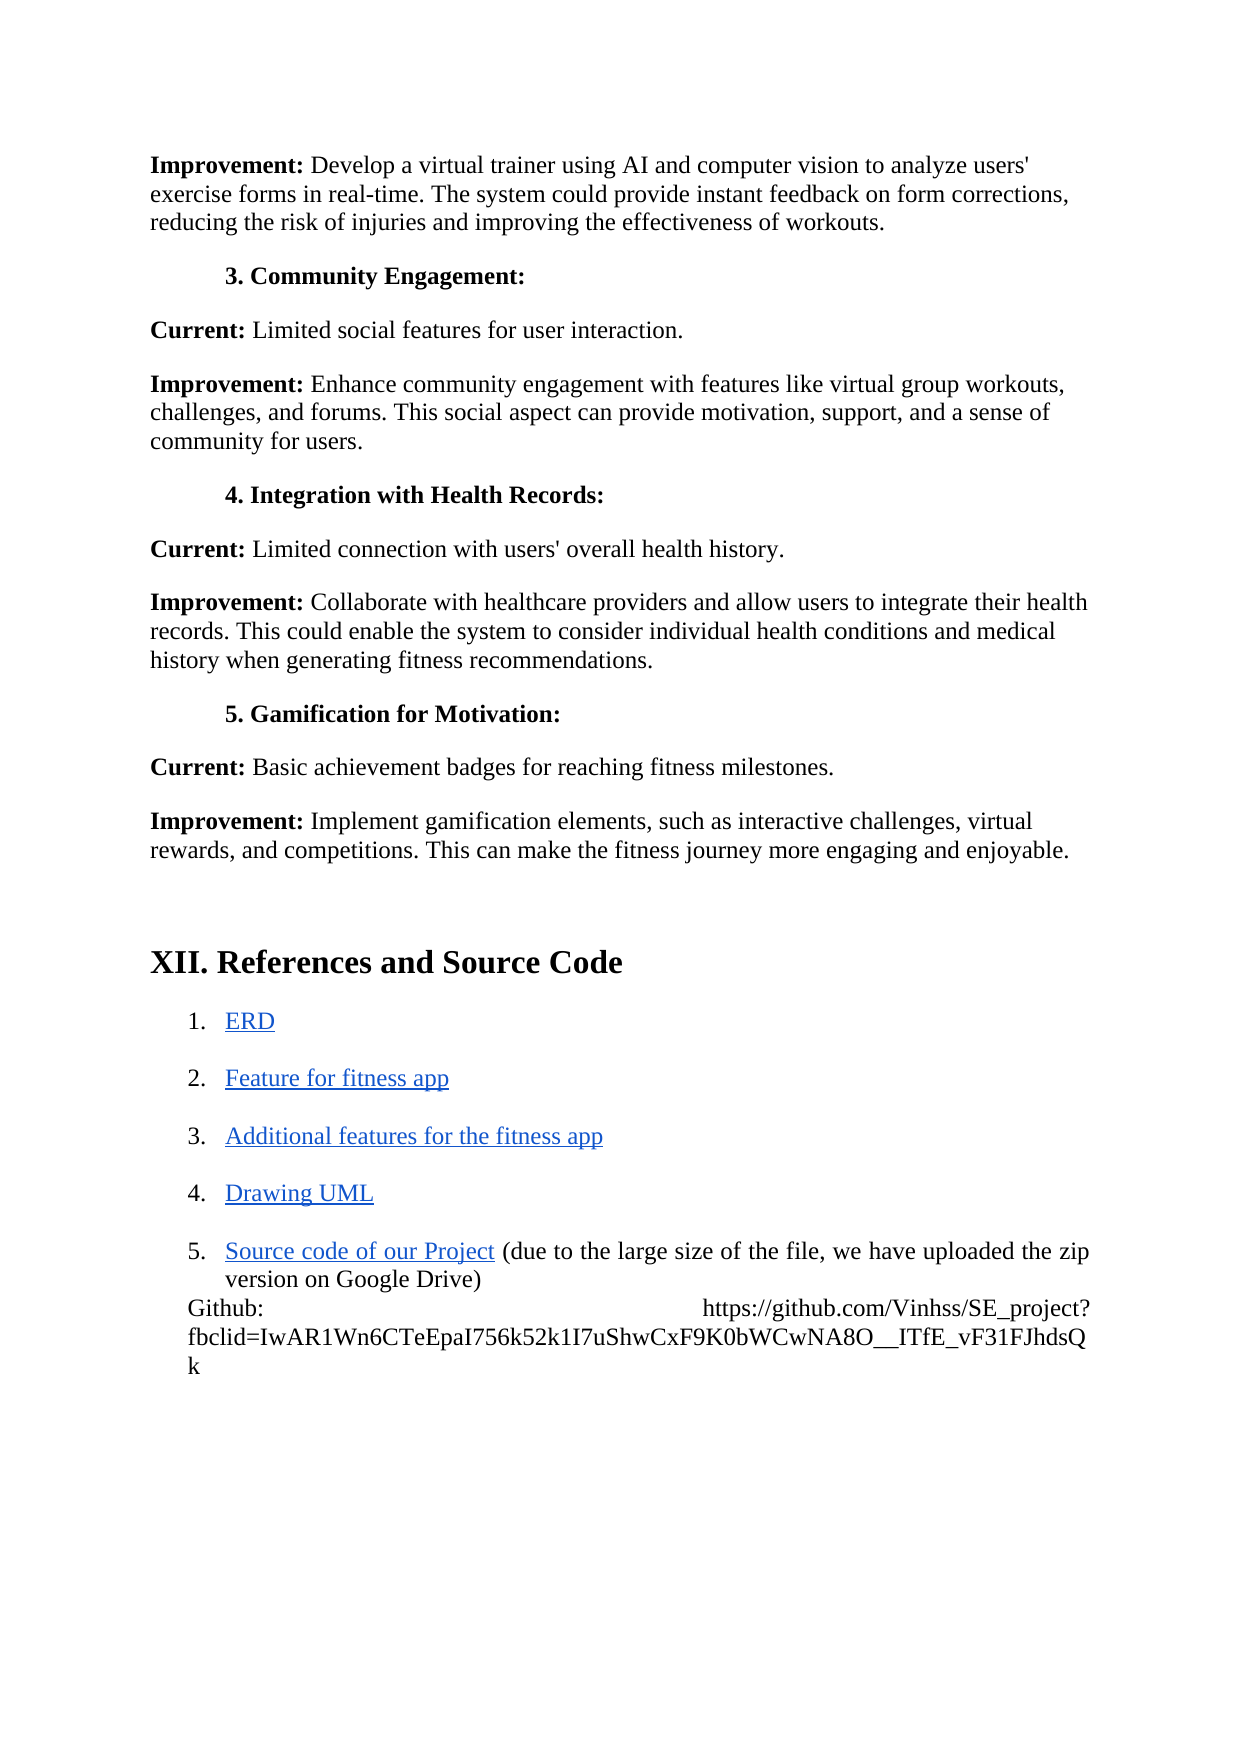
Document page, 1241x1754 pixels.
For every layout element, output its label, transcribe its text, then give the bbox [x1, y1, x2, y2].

text Current: Basic achievement badges for reaching fitness milestones. [150, 752, 1090, 781]
text XII. References and Source Code [150, 942, 1090, 981]
text Improvement: Develop a virtual trainer using AI and computer vision to analyze users' exercise forms in real-time. The system could provide instant feedback on form corrections, reducing the risk of injuries and improving the effectiveness of workouts. [150, 150, 1090, 236]
text Improvement: Enhance community engagement with features like virtual group workouts, challenges, and forums. This social aspect can provide motivation, support, and a sense of community for users. [150, 369, 1090, 455]
list ERD [187, 1006, 1090, 1034]
text Current: Limited social features for user interaction. [150, 315, 1090, 344]
text Current: Limited connection with users' overall health history. [150, 534, 1090, 562]
list Drawing UML [187, 1178, 1090, 1207]
list Source code of our Project (due to the large size of the file, we have uploaded the zip version on Google Drive) [187, 1236, 1090, 1293]
text 5. Gamification for Motivation: [225, 699, 1090, 727]
list Feature for fitness app [187, 1063, 1090, 1092]
text 3. Community Engagement: [225, 261, 1090, 290]
text Improvement: Collaborate with healthcare providers and allow users to integrate their health records. This could enable the system to consider individual health conditions and medical history when generating fitness recommendations. [150, 587, 1090, 674]
list Additional features for the fitness app [187, 1121, 1090, 1149]
text Improvement: Implement gamification elements, such as interactive challenges, virtual rewards, and competitions. This can make the fitness journey more engaging and enjoyable. [150, 806, 1090, 864]
list Github: https://github.com/Vinhss/SE_project?fbclid=IwAR1Wn6CTeEpaI756k52k1I7uShwCxF9K0bWCwNA8O__ITfE_vF31FJhdsQk [187, 1293, 1090, 1379]
text 4. Integration with Health Records: [225, 480, 1090, 509]
